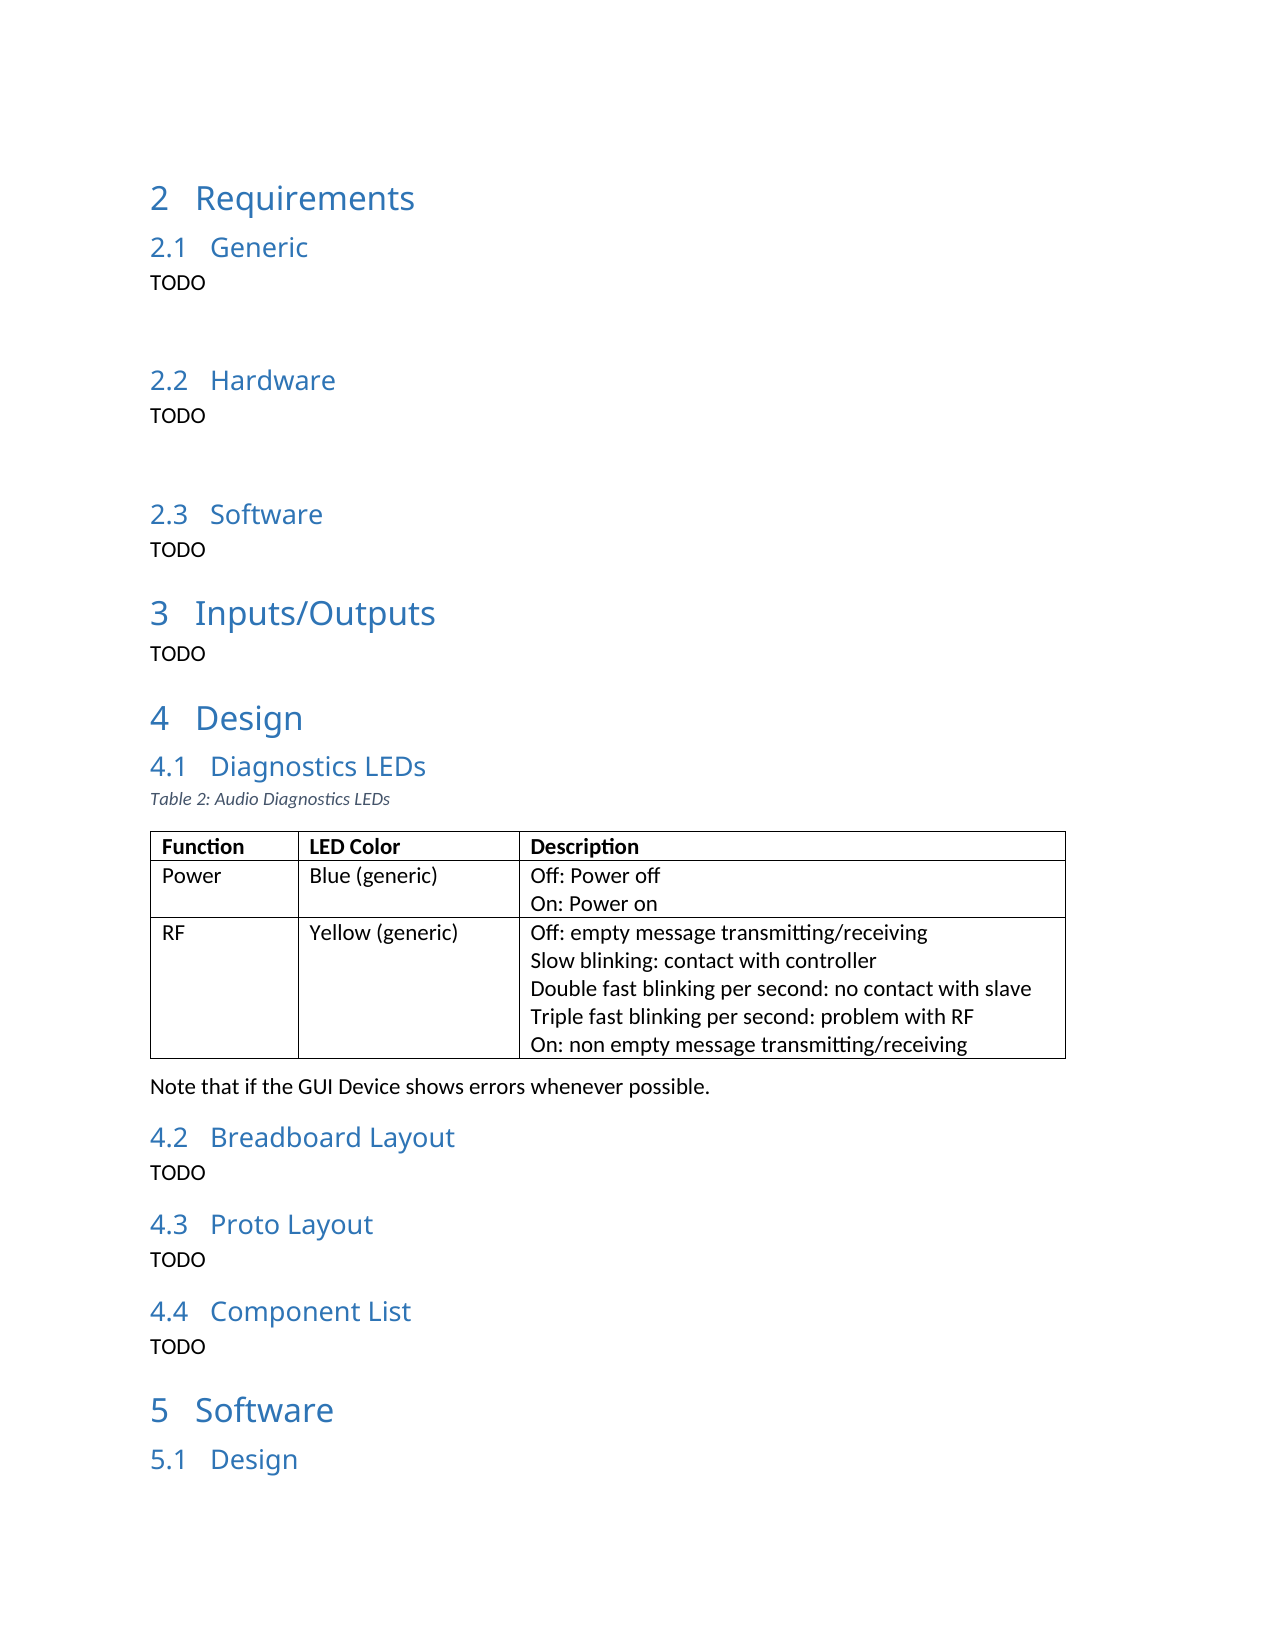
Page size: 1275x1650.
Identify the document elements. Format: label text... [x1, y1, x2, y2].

text TODO [150, 1158, 1125, 1187]
table_cell Power [151, 861, 298, 917]
table_cell Blue (generic) [299, 861, 519, 917]
text TODO [150, 268, 1125, 296]
text Note that if the GUI Device shows errors whenever possible. [150, 1072, 1125, 1100]
subtitle Design [150, 1440, 1125, 1477]
text TODO [150, 535, 1125, 563]
table_cell Yellow (generic) [299, 918, 519, 1058]
subtitle Component List [150, 1292, 1125, 1329]
subtitle Diagnostics LEDs [150, 747, 1125, 784]
table_header LED Color [299, 832, 519, 860]
text TODO [150, 639, 1125, 667]
subtitle Breadboard Layout [150, 1119, 1125, 1156]
subtitle Software [150, 495, 1125, 532]
subtitle Design [150, 694, 1125, 740]
table_cell RF [151, 918, 298, 1058]
table_header Description [520, 832, 1065, 860]
subtitle Proto Layout [150, 1205, 1125, 1242]
table_cell Off: empty message transmitting/receiving Slow blinking: contact with controller Double fast blinking per second: no contact with slave Triple fast blinking per second: problem with RF On: non empty message transmitting/receiving [520, 918, 1065, 1058]
table_cell Off: Power off On: Power on [520, 861, 1065, 917]
subtitle Generic [150, 228, 1125, 265]
subtitle Software [150, 1387, 1125, 1432]
subtitle Inputs/Outputs [150, 590, 1125, 636]
text TODO [150, 1245, 1125, 1273]
table_header Function [151, 832, 298, 860]
subtitle Hardware [150, 362, 1125, 398]
text TODO [150, 1332, 1125, 1360]
text TODO [150, 401, 1125, 429]
subtitle Requirements [150, 175, 1125, 220]
